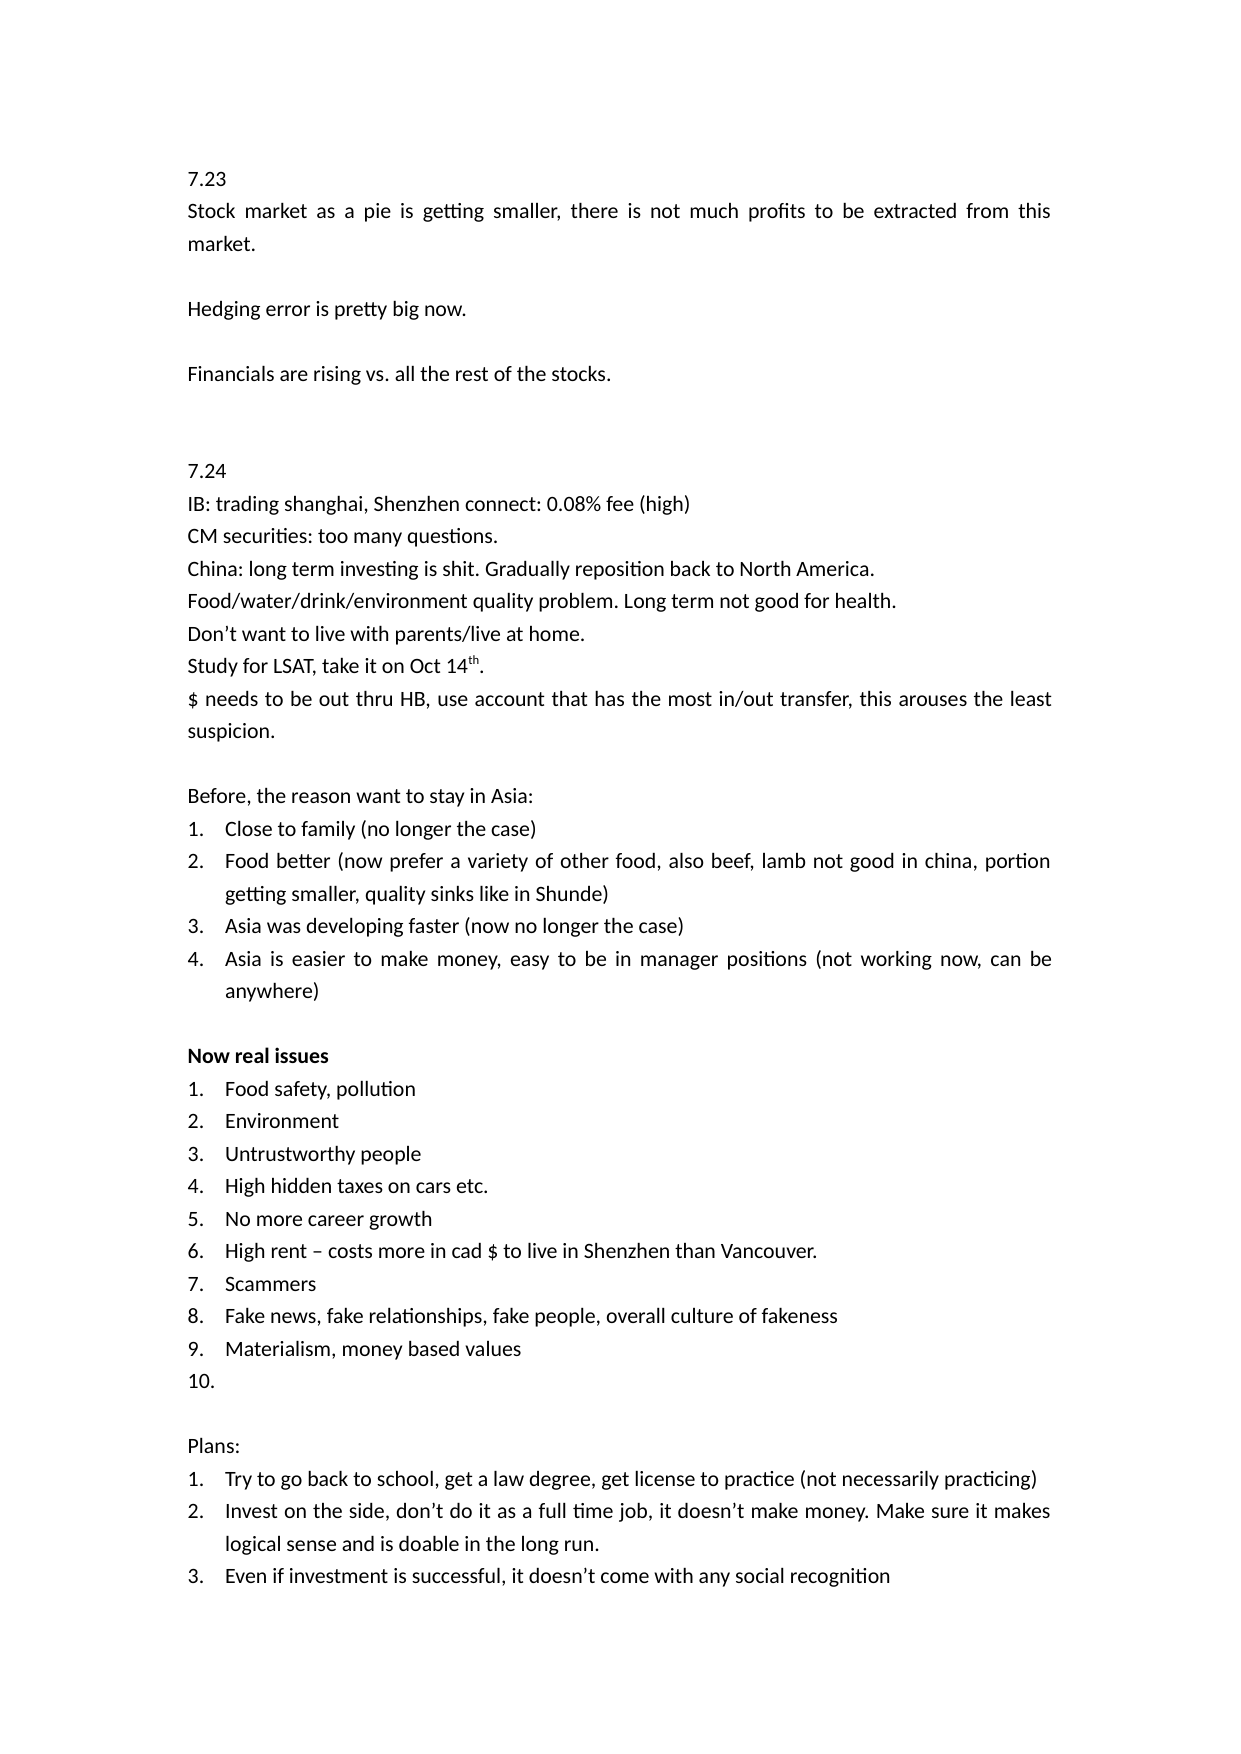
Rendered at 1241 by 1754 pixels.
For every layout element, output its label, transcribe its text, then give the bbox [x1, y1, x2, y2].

list Food better (now prefer a variety of other food, also beef, lamb not good in china, portion getting smaller, quality sinks like in Shunde) [187, 844, 1053, 909]
text Plans: [187, 1429, 1053, 1462]
text $ needs to be out thru HB, use account that has the most in/out transfer, this arouses the least suspicion. [187, 682, 1053, 747]
text Study for LSAT, take it on Oct 14th. [187, 649, 1053, 682]
text IB: trading shanghai, Shenzhen connect: 0.08% fee (high) [187, 487, 1053, 519]
list Scammers [187, 1267, 1053, 1299]
list High rent – costs more in cad $ to live in Shenzhen than Vancouver. [187, 1234, 1053, 1267]
list Asia is easier to make money, easy to be in manager positions (not working now, can be anywhere) [187, 942, 1053, 1007]
text CM securities: too many questions. [187, 519, 1053, 552]
list Even if investment is successful, it doesn’t come with any social recognition [187, 1559, 1053, 1592]
list Close to family (no longer the case) [187, 812, 1053, 844]
text 7.24 [187, 454, 1053, 487]
list High hidden taxes on cars etc. [187, 1169, 1053, 1202]
list Food safety, pollution [187, 1072, 1053, 1104]
text Financials are rising vs. all the rest of the stocks. [187, 357, 1053, 389]
text China: long term investing is shit. Gradually reposition back to North America. [187, 552, 1053, 584]
list Invest on the side, don’t do it as a full time job, it doesn’t make money. Make sure it makes logical sense and is doable in the long run. [187, 1494, 1053, 1559]
list Asia was developing faster (now no longer the case) [187, 909, 1053, 942]
list Fake news, fake relationships, fake people, overall culture of fakeness [187, 1299, 1053, 1332]
list No more career growth [187, 1202, 1053, 1234]
text Food/water/drink/environment quality problem. Long term not good for health. [187, 584, 1053, 617]
text Don’t want to live with parents/live at home. [187, 617, 1053, 649]
text Now real issues [187, 1039, 1053, 1072]
text Before, the reason want to stay in Asia: [187, 779, 1053, 812]
text Hedging error is pretty big now. [187, 292, 1053, 324]
list Materialism, money based values [187, 1332, 1053, 1364]
list Environment [187, 1104, 1053, 1137]
text Stock market as a pie is getting smaller, there is not much profits to be extracted from this market. [187, 194, 1053, 259]
list Untrustworthy people [187, 1137, 1053, 1169]
list Try to go back to school, get a law degree, get license to practice (not necessarily practicing) [187, 1462, 1053, 1494]
text 7.23 [187, 162, 1053, 194]
